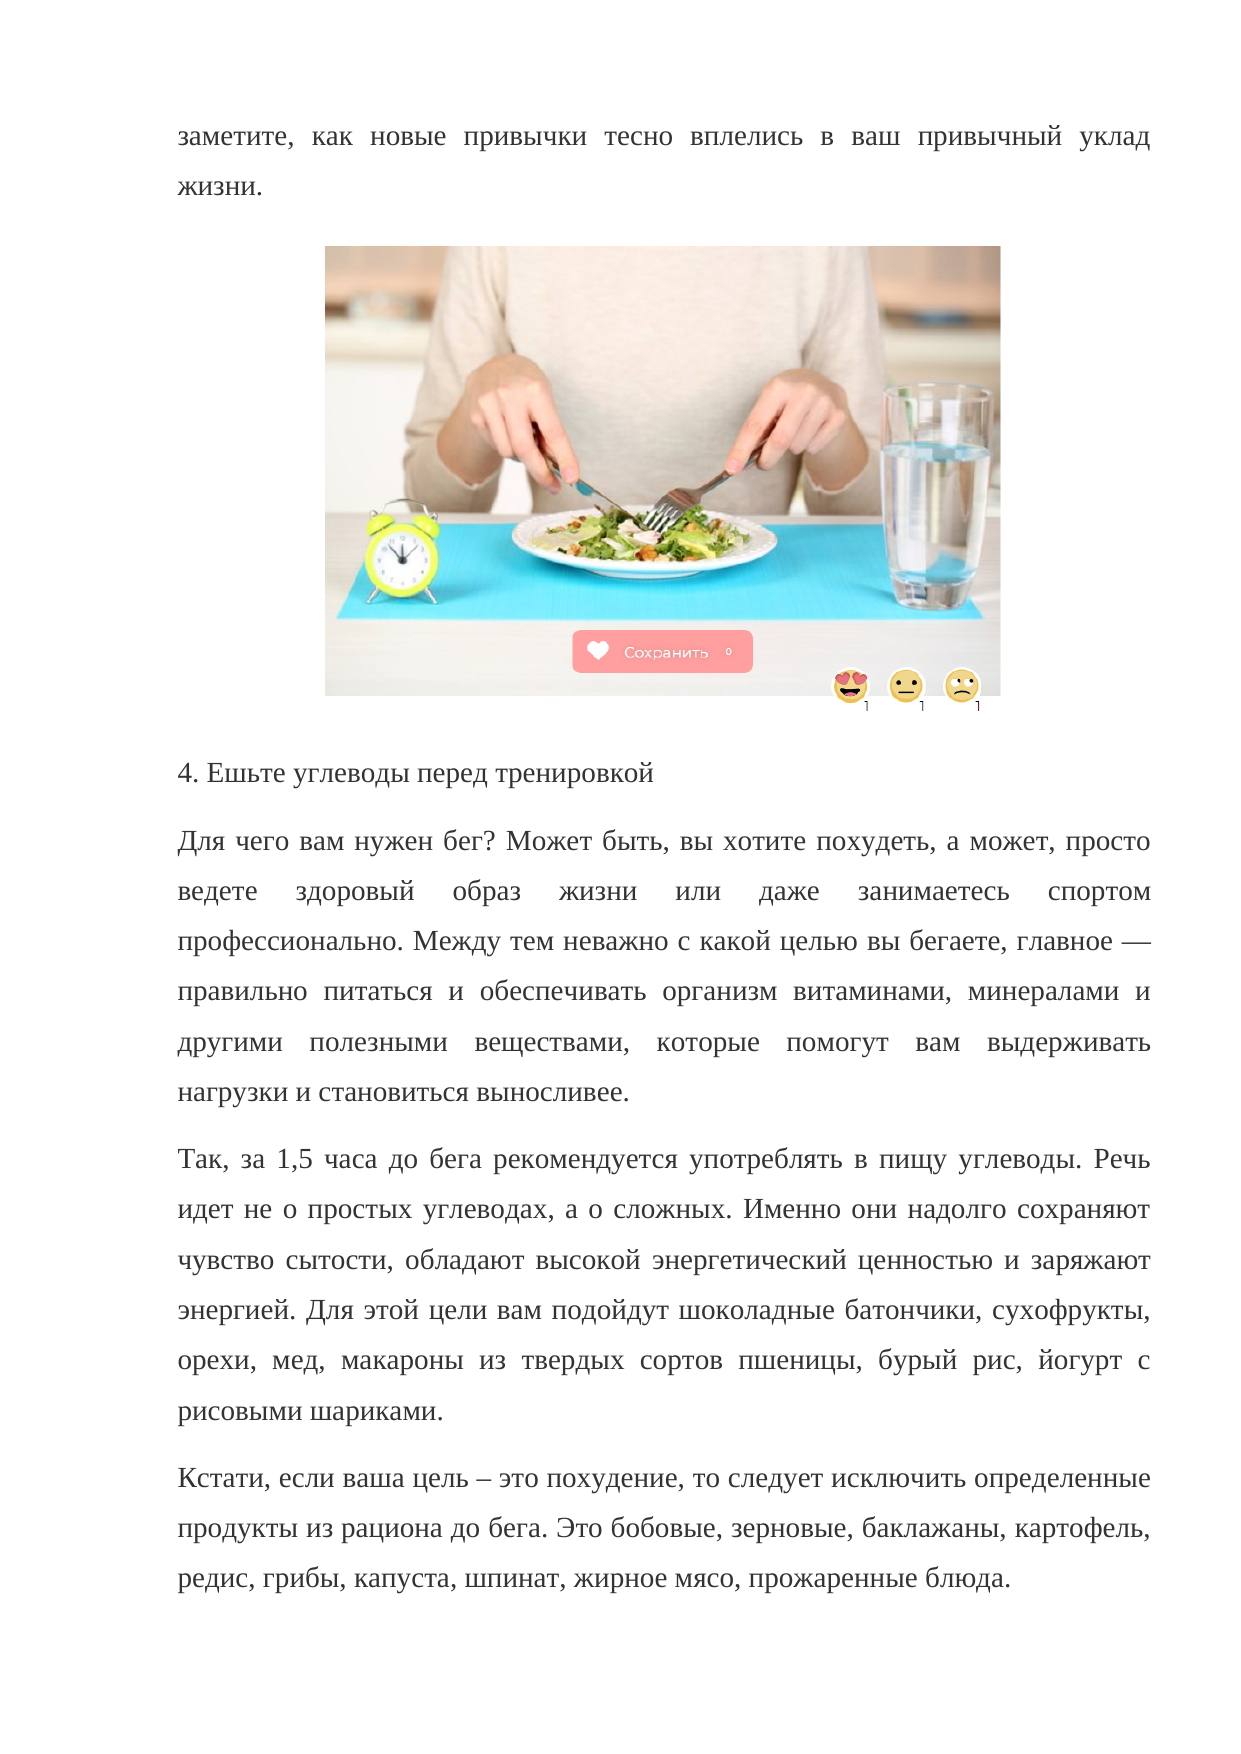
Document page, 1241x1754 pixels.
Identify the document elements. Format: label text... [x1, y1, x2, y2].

text Для чего вам нужен бег? Может быть, вы хотите похудеть, а может, просто ведете здоровый образ жизни или даже занимаетесь спортом профессионально. Между тем неважно с какой целью вы бегаете, главное — правильно питаться и обеспечивать организм витаминами, минералами и другими полезными веществами, которые помогут вам выдерживать нагрузки и становиться выносливее. [177, 823, 1152, 1108]
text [177, 118, 1152, 202]
picture [315, 235, 1014, 725]
text Кстати, если ваша цель – это похудение, то следует исключить определенные продукты из рациона до бега. Это бобовые, зерновые, баклажаны, картофель, редис, грибы, капуста, шпинат, жирное мясо, прожаренные блюда. [177, 1460, 1152, 1594]
text Так, за 1,5 часа до бега рекомендуется употреблять в пищу углеводы. Речь идет не о простых углеводах, а о сложных. Именно они надолго сохраняют чувство сытости, обладают высокой энергетический ценностью и заряжают энергией. Для этой цели вам подойдут шоколадные батончики, сухофрукты, орехи, мед, макароны из твердых сортов пшеницы, бурый рис, йогурт с рисовыми шариками. [177, 1141, 1152, 1426]
text 4. Ешьте углеводы перед тренировкой [177, 756, 1152, 789]
